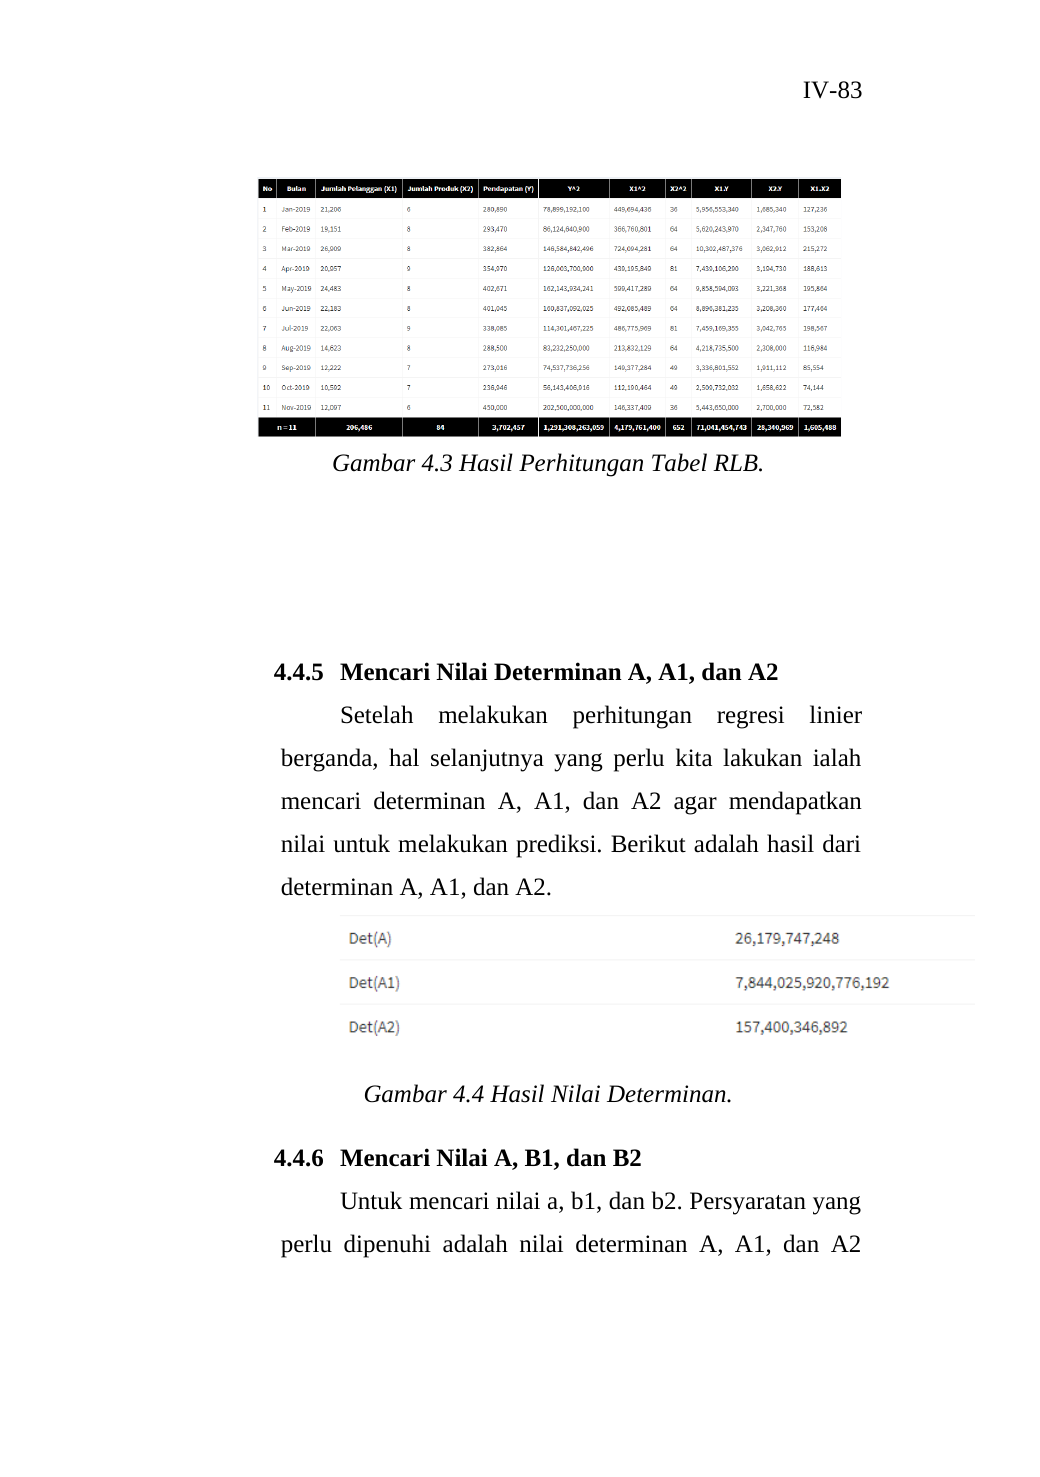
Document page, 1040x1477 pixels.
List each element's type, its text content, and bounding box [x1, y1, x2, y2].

text Gambar 4.3 Hasil Perhitungan Tabel RLB. [236, 448, 862, 477]
subtitle Mencari Nilai A, B1, dan B2 [274, 1143, 862, 1172]
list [281, 1186, 862, 1258]
text Gambar 4.4 Hasil Nilai Determinan. [236, 1079, 862, 1108]
picture [257, 177, 842, 437]
list Setelah melakukan perhitungan regresi linier berganda, hal selanjutnya yang perlu kita lakukan ialah mencari determinan A, A1, dan A2 agar mendapatkan nilai untuk melakukan prediksi. Berikut adalah hasil dari determinan A, A1, dan A2. [281, 700, 862, 901]
picture [339, 915, 975, 1048]
subtitle Mencari Nilai Determinan A, A1, dan A2 [274, 657, 862, 685]
